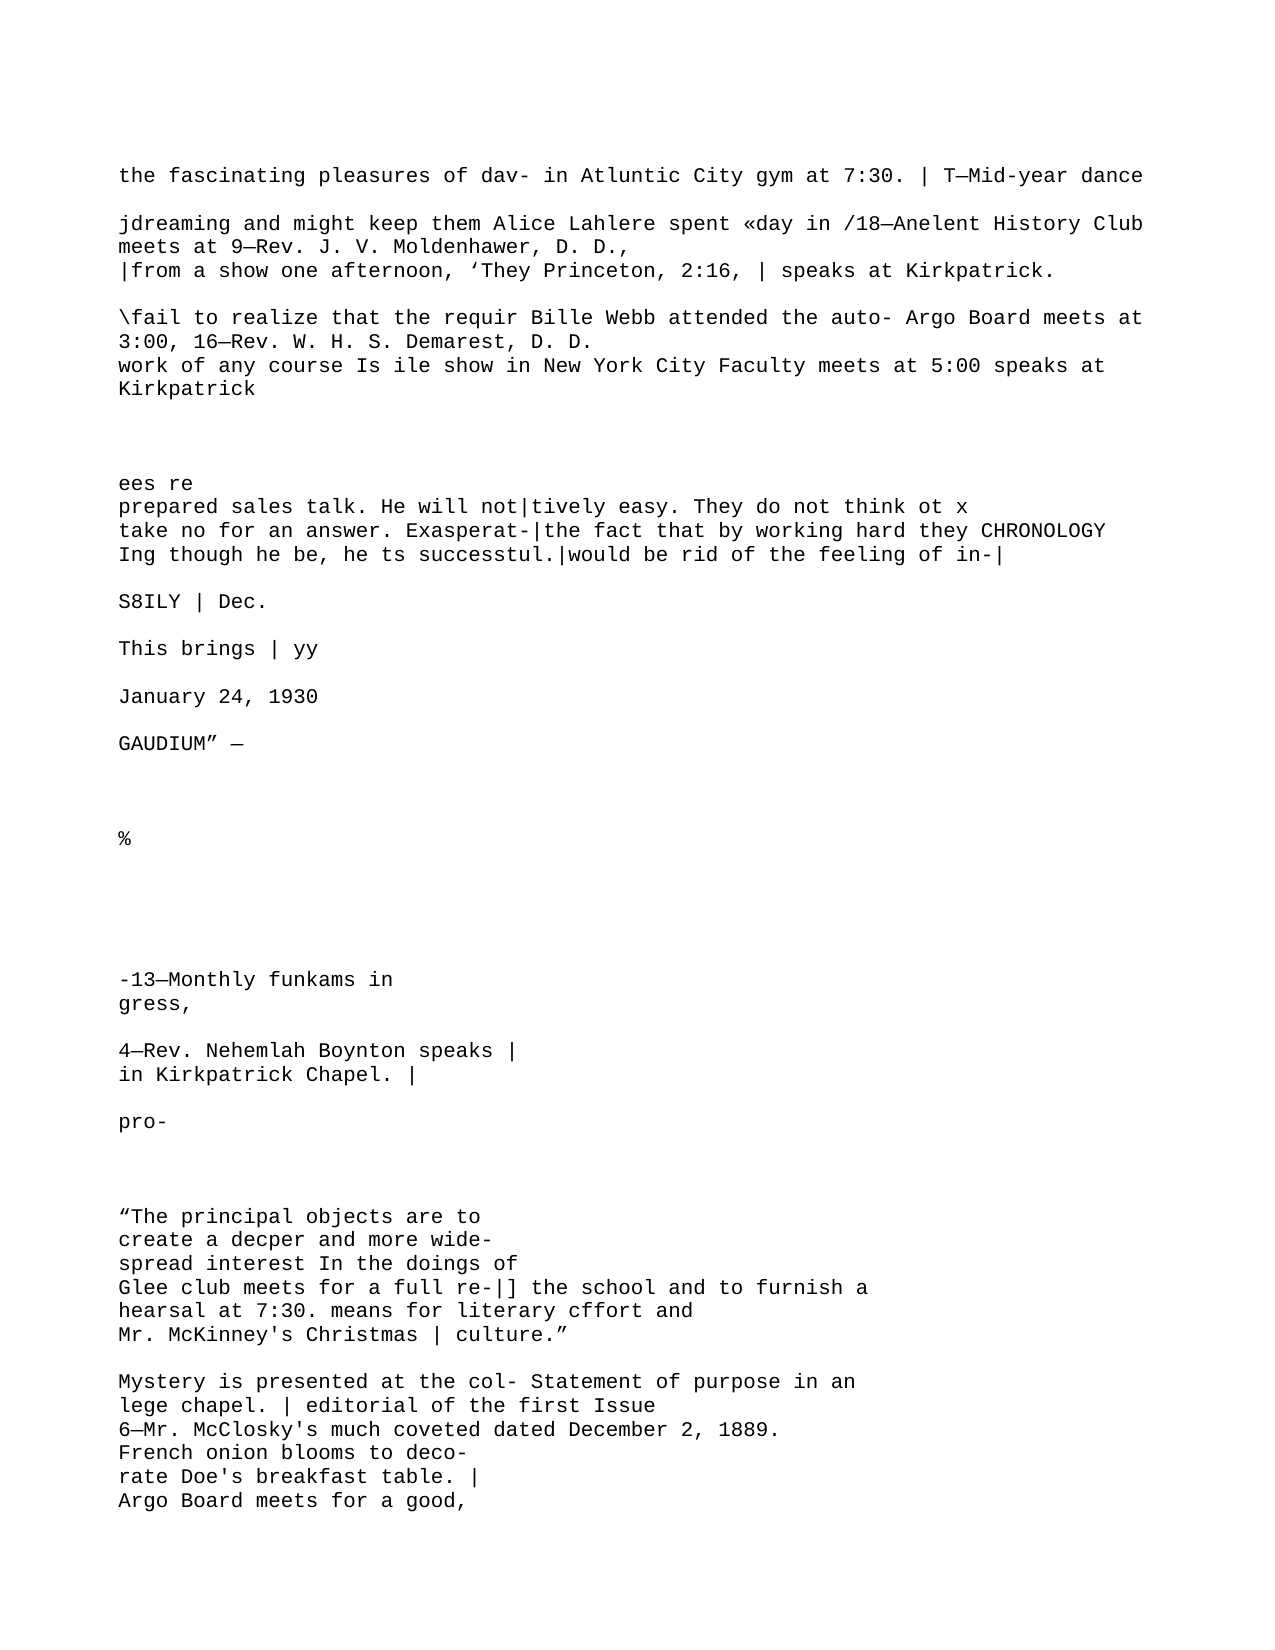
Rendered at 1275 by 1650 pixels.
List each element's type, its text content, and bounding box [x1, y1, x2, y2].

text work of any course Is ile show in New York City Faculty meets at 5:00 speaks at Kirkpatrick [118, 354, 1157, 402]
text prepared sales talk. He will not|tively easy. They do not think ot x [118, 496, 1157, 520]
text 6—Mr. McClosky's much coveted dated December 2, 1889. [118, 1419, 1157, 1442]
text Glee club meets for a full re-|] the school and to furnish a [118, 1277, 1157, 1300]
text take no for an answer. Exasperat-|the fact that by working hard they CHRONOLOGY [118, 520, 1157, 544]
text |from a show one afternoon, ‘They Princeton, 2:16, | speaks at Kirkpatrick. [118, 260, 1157, 284]
text lege chapel. | editorial of the first Issue [118, 1395, 1157, 1419]
text Argo Board meets for a good, [118, 1489, 1157, 1513]
text jdreaming and might keep them Alice Lahlere spent «day in /18—Anelent History Club meets at 9—Rev. J. V. Moldenhawer, D. D., [118, 213, 1157, 260]
text This brings | yy [118, 638, 1157, 662]
text Ing though he be, he ts successtul.|would be rid of the feeling of in-| [118, 544, 1157, 567]
text pro- [118, 1111, 1157, 1135]
text 4—Rev. Nehemlah Boynton speaks | [118, 1040, 1157, 1064]
text Mr. McKinney's Christmas | culture.” [118, 1324, 1157, 1348]
text “The principal objects are to [118, 1206, 1157, 1229]
text in Kirkpatrick Chapel. | [118, 1064, 1157, 1088]
text GAUDIUM” — [118, 733, 1157, 757]
text -13—Monthly funkams in [118, 969, 1157, 993]
text ees re [118, 473, 1157, 496]
text gress, [118, 993, 1157, 1017]
text French onion blooms to deco- [118, 1442, 1157, 1466]
text S8ILY | Dec. [118, 591, 1157, 615]
text January 24, 1930 [118, 686, 1157, 709]
text \fail to realize that the requir Bille Webb attended the auto- Argo Board meets at 3:00, 16—Rev. W. H. S. Demarest, D. D. [118, 307, 1157, 354]
text hearsal at 7:30. means for literary cffort and [118, 1300, 1157, 1324]
text spread interest In the doings of [118, 1253, 1157, 1277]
text rate Doe's breakfast table. | [118, 1466, 1157, 1489]
text the fascinating pleasures of dav- in Atluntic City gym at 7:30. | T—Mid-year dance [118, 165, 1157, 189]
text Mystery is presented at the col- Statement of purpose in an [118, 1371, 1157, 1395]
text % [118, 827, 1157, 851]
text create a decper and more wide- [118, 1229, 1157, 1253]
